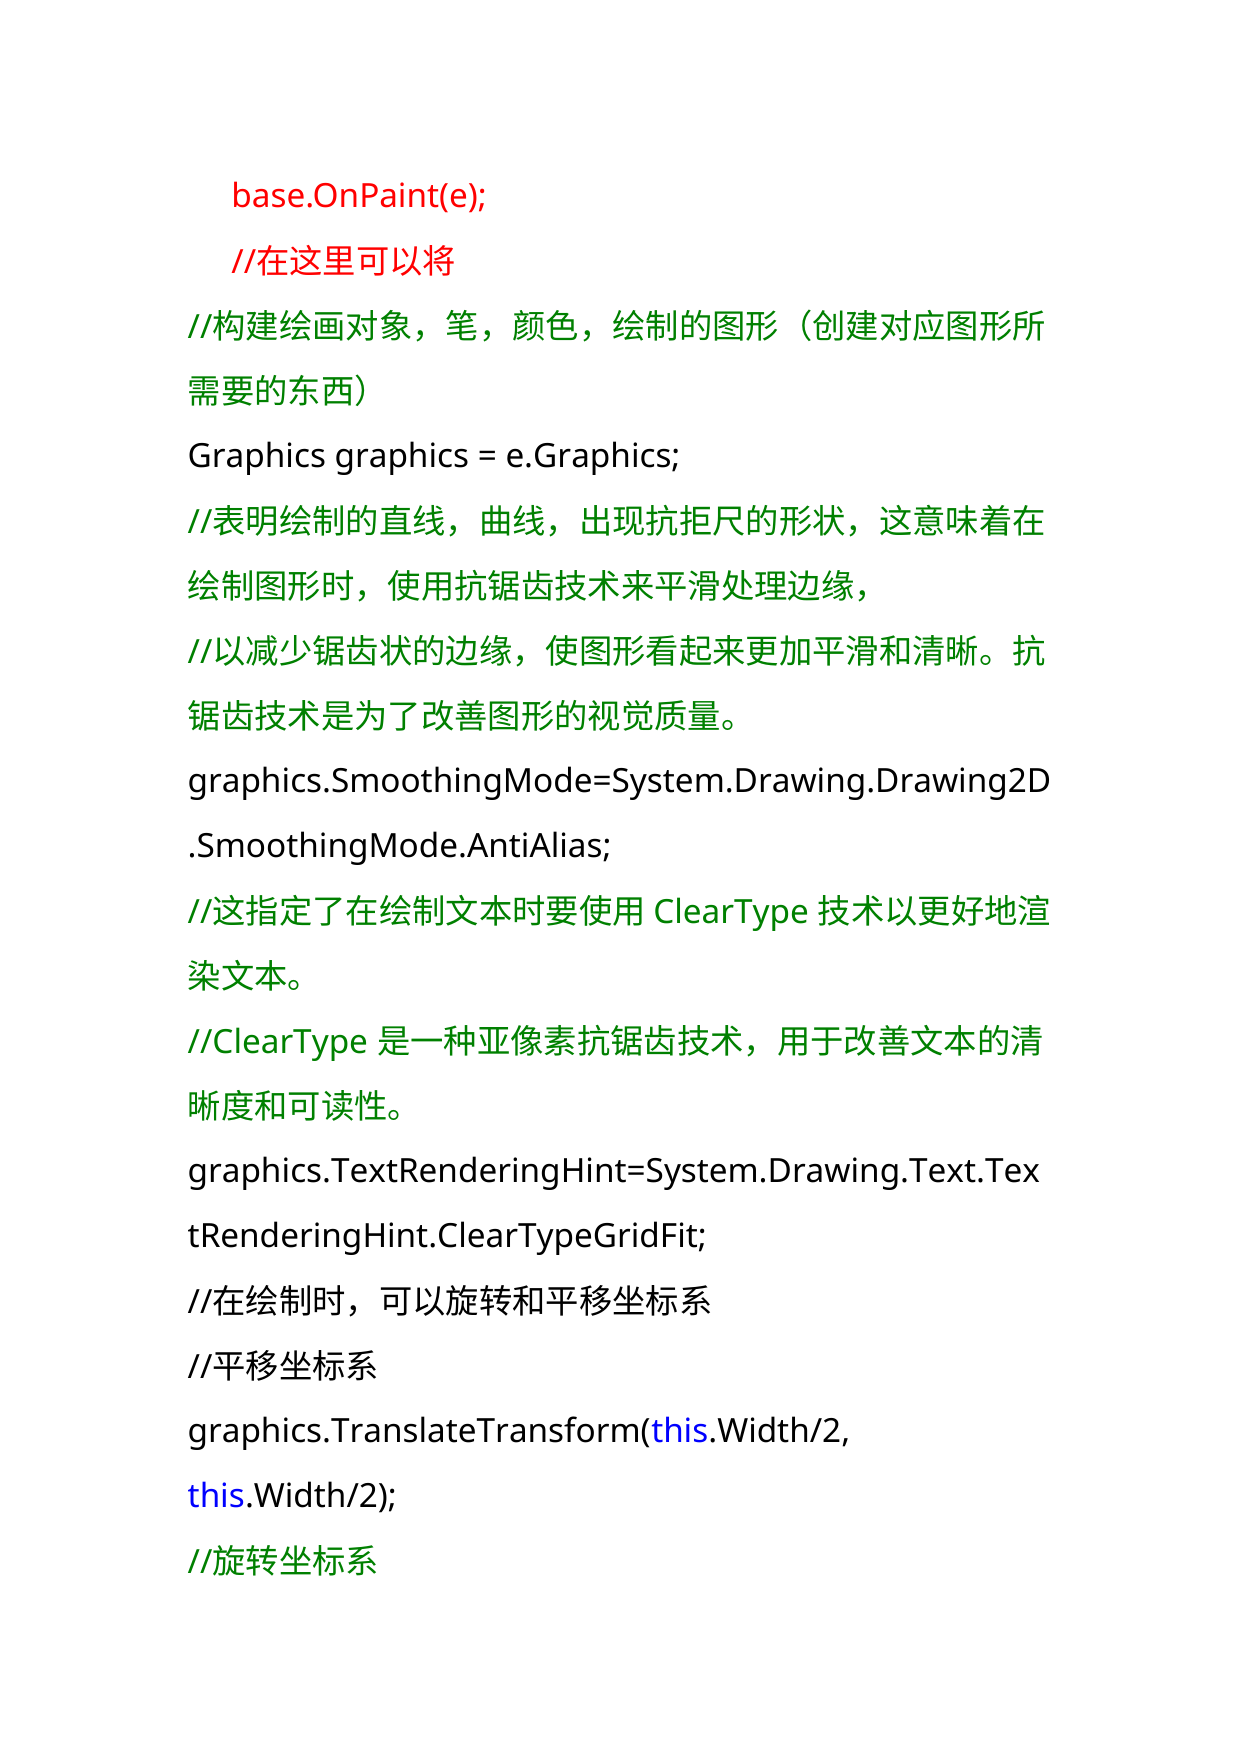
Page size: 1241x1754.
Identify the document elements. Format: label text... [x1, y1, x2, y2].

text //在这里可以将 [187, 227, 1053, 292]
text base.OnPaint(e); [187, 162, 1053, 227]
text //ClearType 是一种亚像素抗锯齿技术，用于改善文本的清晰度和可读性。 [187, 1007, 1053, 1137]
text graphics.TranslateTransform(this.Width/2, this.Width/2); [187, 1397, 1053, 1527]
text Graphics graphics = e.Graphics; [187, 422, 1053, 487]
text //表明绘制的直线，曲线，出现抗拒尺的形状，这意味着在绘制图形时，使用抗锯齿技术来平滑处理边缘， [187, 487, 1053, 617]
text graphics.TextRenderingHint=System.Drawing.Text.TextRenderingHint.ClearTypeGridFit; [187, 1137, 1053, 1267]
text //旋转坐标系 [187, 1527, 1053, 1592]
text //在绘制时，可以旋转和平移坐标系 [187, 1267, 1053, 1332]
text graphics.SmoothingMode=System.Drawing.Drawing2D.SmoothingMode.AntiAlias; [187, 747, 1053, 877]
text //以减少锯齿状的边缘，使图形看起来更加平滑和清晰。抗锯齿技术是为了改善图形的视觉质量。 [187, 617, 1053, 747]
text //这指定了在绘制文本时要使用 ClearType 技术以更好地渲染文本。 [187, 877, 1053, 1007]
text //构建绘画对象，笔，颜色，绘制的图形（创建对应图形所需要的东西） [187, 292, 1053, 422]
text //平移坐标系 [187, 1332, 1053, 1397]
